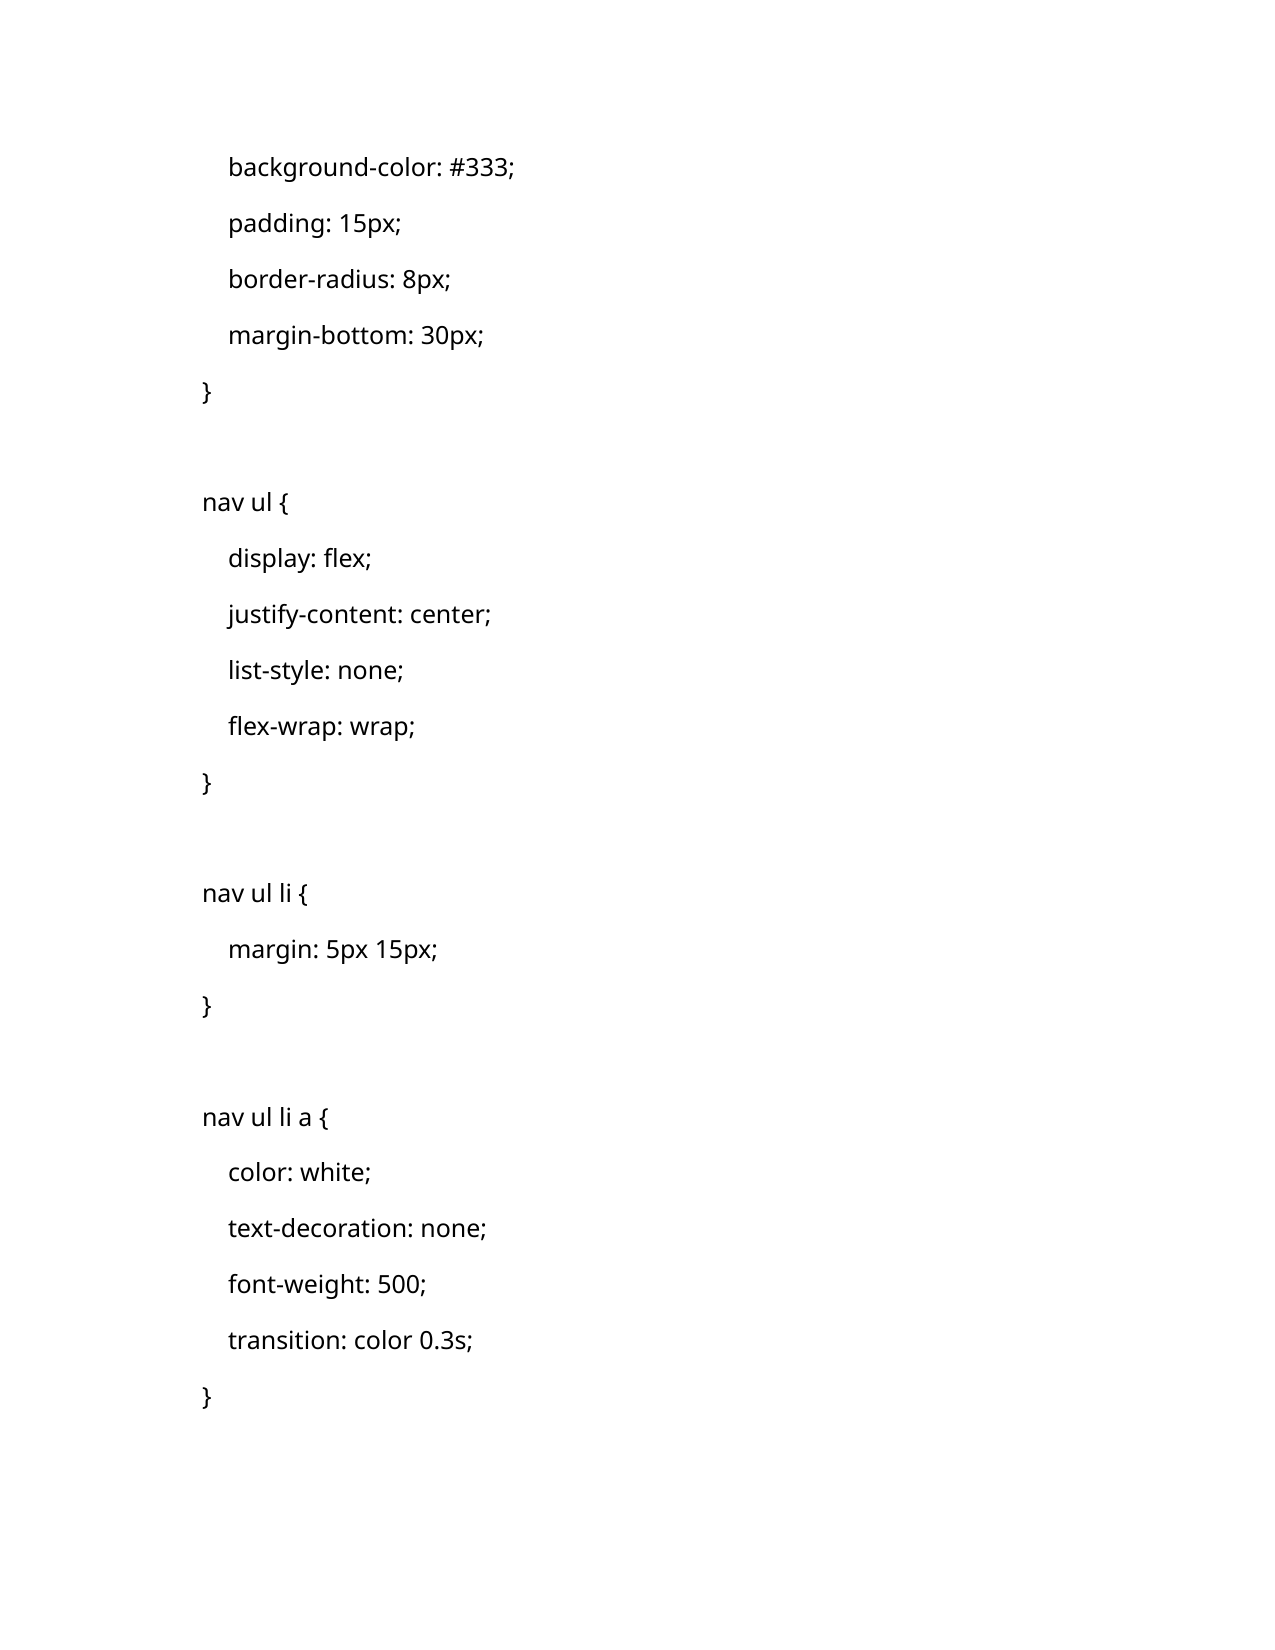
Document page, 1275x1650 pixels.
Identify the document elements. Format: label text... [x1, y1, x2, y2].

text } [150, 373, 1125, 407]
text nav ul li { [150, 876, 1125, 910]
text border-radius: 8px; [150, 262, 1125, 296]
text list-style: none; [150, 652, 1125, 687]
text } [150, 1378, 1125, 1412]
text transition: color 0.3s; [150, 1322, 1125, 1357]
text flex-wrap: wrap; [150, 708, 1125, 742]
text text-decoration: none; [150, 1211, 1125, 1245]
text nav ul { [150, 485, 1125, 519]
text background-color: #333; [150, 150, 1125, 184]
text margin: 5px 15px; [150, 932, 1125, 966]
text margin-bottom: 30px; [150, 317, 1125, 352]
text } [150, 764, 1125, 798]
text justify-content: center; [150, 597, 1125, 631]
text } [150, 987, 1125, 1022]
text color: white; [150, 1155, 1125, 1189]
text font-weight: 500; [150, 1267, 1125, 1301]
text nav ul li a { [150, 1099, 1125, 1133]
text display: flex; [150, 541, 1125, 575]
text padding: 15px; [150, 206, 1125, 240]
